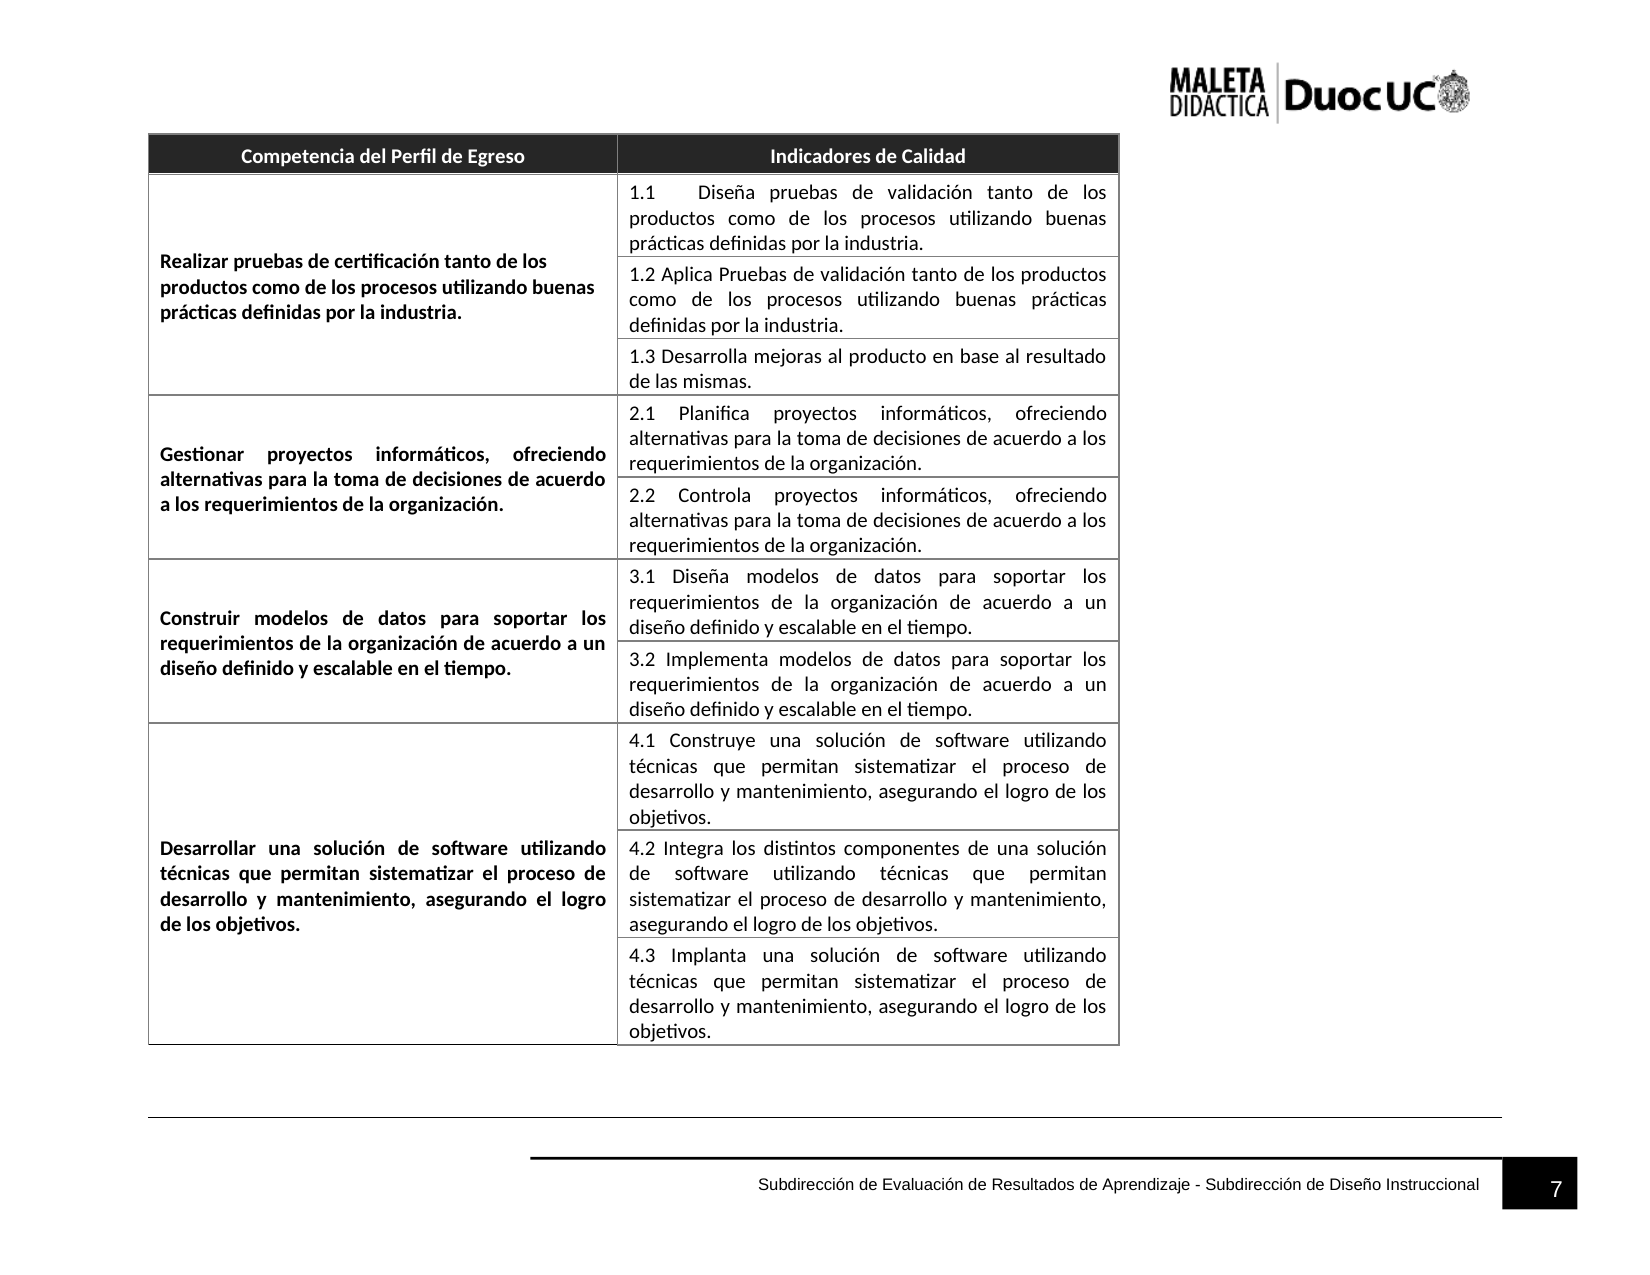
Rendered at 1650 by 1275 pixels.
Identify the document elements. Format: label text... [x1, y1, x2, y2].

table_cell 2.2 Controla proyectos informáticos, ofreciendo alternativas para la toma de decisiones de acuerdo a los requerimientos de la organización. [618, 478, 1118, 558]
table_cell 4.1 Construye una solución de software utilizando técnicas que permitan sistematizar el proceso de desarrollo y mantenimiento, asegurando el logro de los objetivos. [618, 724, 1118, 829]
table_cell 3.1 Diseña modelos de datos para soportar los requerimientos de la organización de acuerdo a un diseño definido y escalable en el tiempo. [618, 560, 1118, 640]
table_cell 1.2 Aplica Pruebas de validación tanto de los productos como de los procesos utilizando buenas prácticas definidas por la industria. [618, 257, 1118, 337]
table_header Competencia del Perfil de Egreso [149, 135, 617, 173]
table_cell 1.1 Diseña pruebas de validación tanto de los productos como de los procesos utilizando buenas prácticas definidas por la industria. [618, 175, 1118, 256]
picture [1162, 54, 1478, 130]
table_cell Gestionar proyectos informáticos, ofreciendo alternativas para la toma de decisiones de acuerdo a los requerimientos de la organización. [149, 396, 617, 558]
table_cell 2.1 Planifica proyectos informáticos, ofreciendo alternativas para la toma de decisiones de acuerdo a los requerimientos de la organización. [618, 396, 1118, 476]
table_header Indicadores de Calidad [618, 135, 1118, 173]
table_cell 3.2 Implementa modelos de datos para soportar los requerimientos de la organización de acuerdo a un diseño definido y escalable en el tiempo. [618, 642, 1118, 722]
table_cell Desarrollar una solución de software utilizando técnicas que permitan sistematizar el proceso de desarrollo y mantenimiento, asegurando el logro de los objetivos. [149, 724, 617, 1044]
table_cell 1.3 Desarrolla mejoras al producto en base al resultado de las mismas. [618, 339, 1118, 394]
table_cell Construir modelos de datos para soportar los requerimientos de la organización de acuerdo a un diseño definido y escalable en el tiempo. [149, 560, 617, 722]
table_cell 4.3 Implanta una solución de software utilizando técnicas que permitan sistematizar el proceso de desarrollo y mantenimiento, asegurando el logro de los objetivos. [618, 938, 1118, 1044]
table_cell Realizar pruebas de certificación tanto de los productos como de los procesos utilizando buenas prácticas definidas por la industria. [149, 175, 617, 394]
table_cell 4.2 Integra los distintos componentes de una solución de software utilizando técnicas que permitan sistematizar el proceso de desarrollo y mantenimiento, asegurando el logro de los objetivos. [618, 831, 1118, 937]
